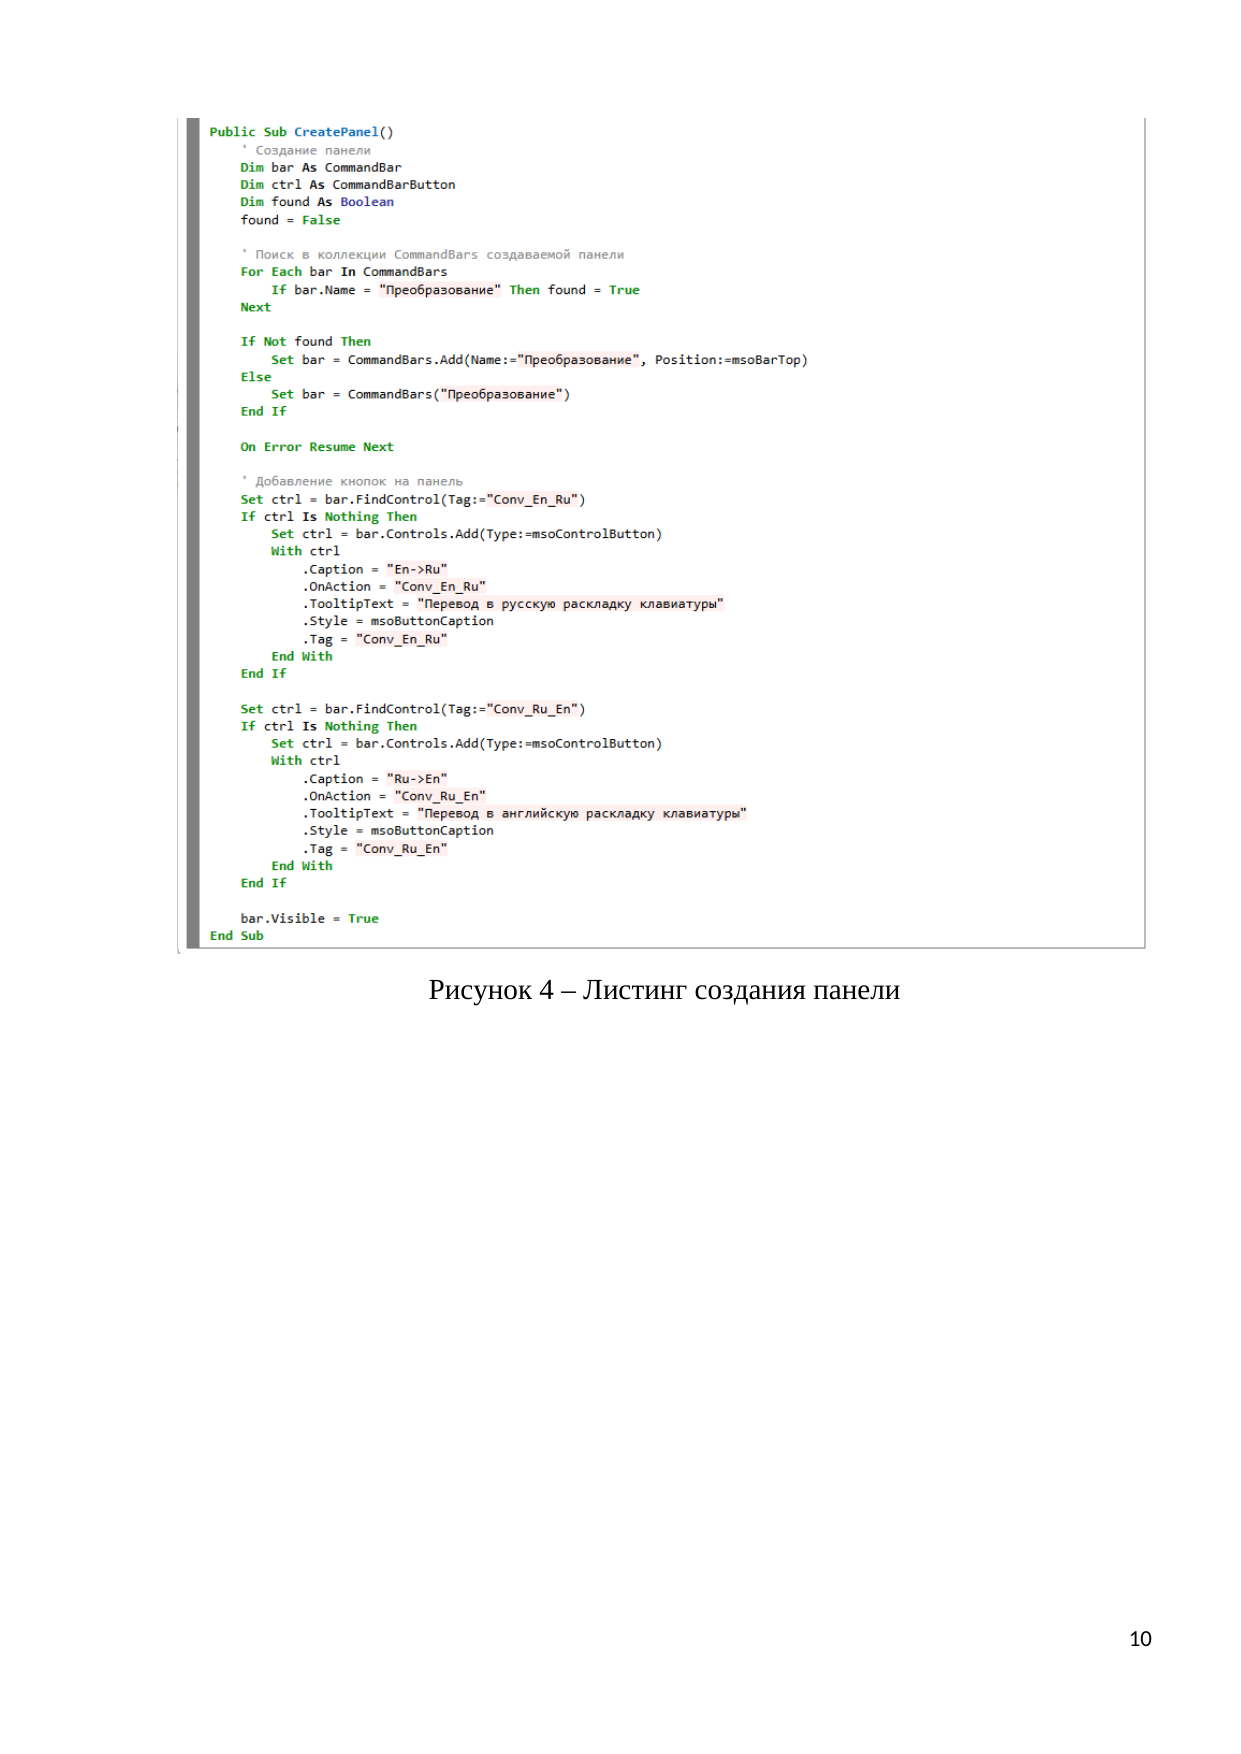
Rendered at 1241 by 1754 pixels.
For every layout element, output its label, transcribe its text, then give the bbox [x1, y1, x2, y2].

picture [177, 118, 1152, 954]
text Рисунок 4 – Листинг создания панели [177, 972, 1152, 1006]
